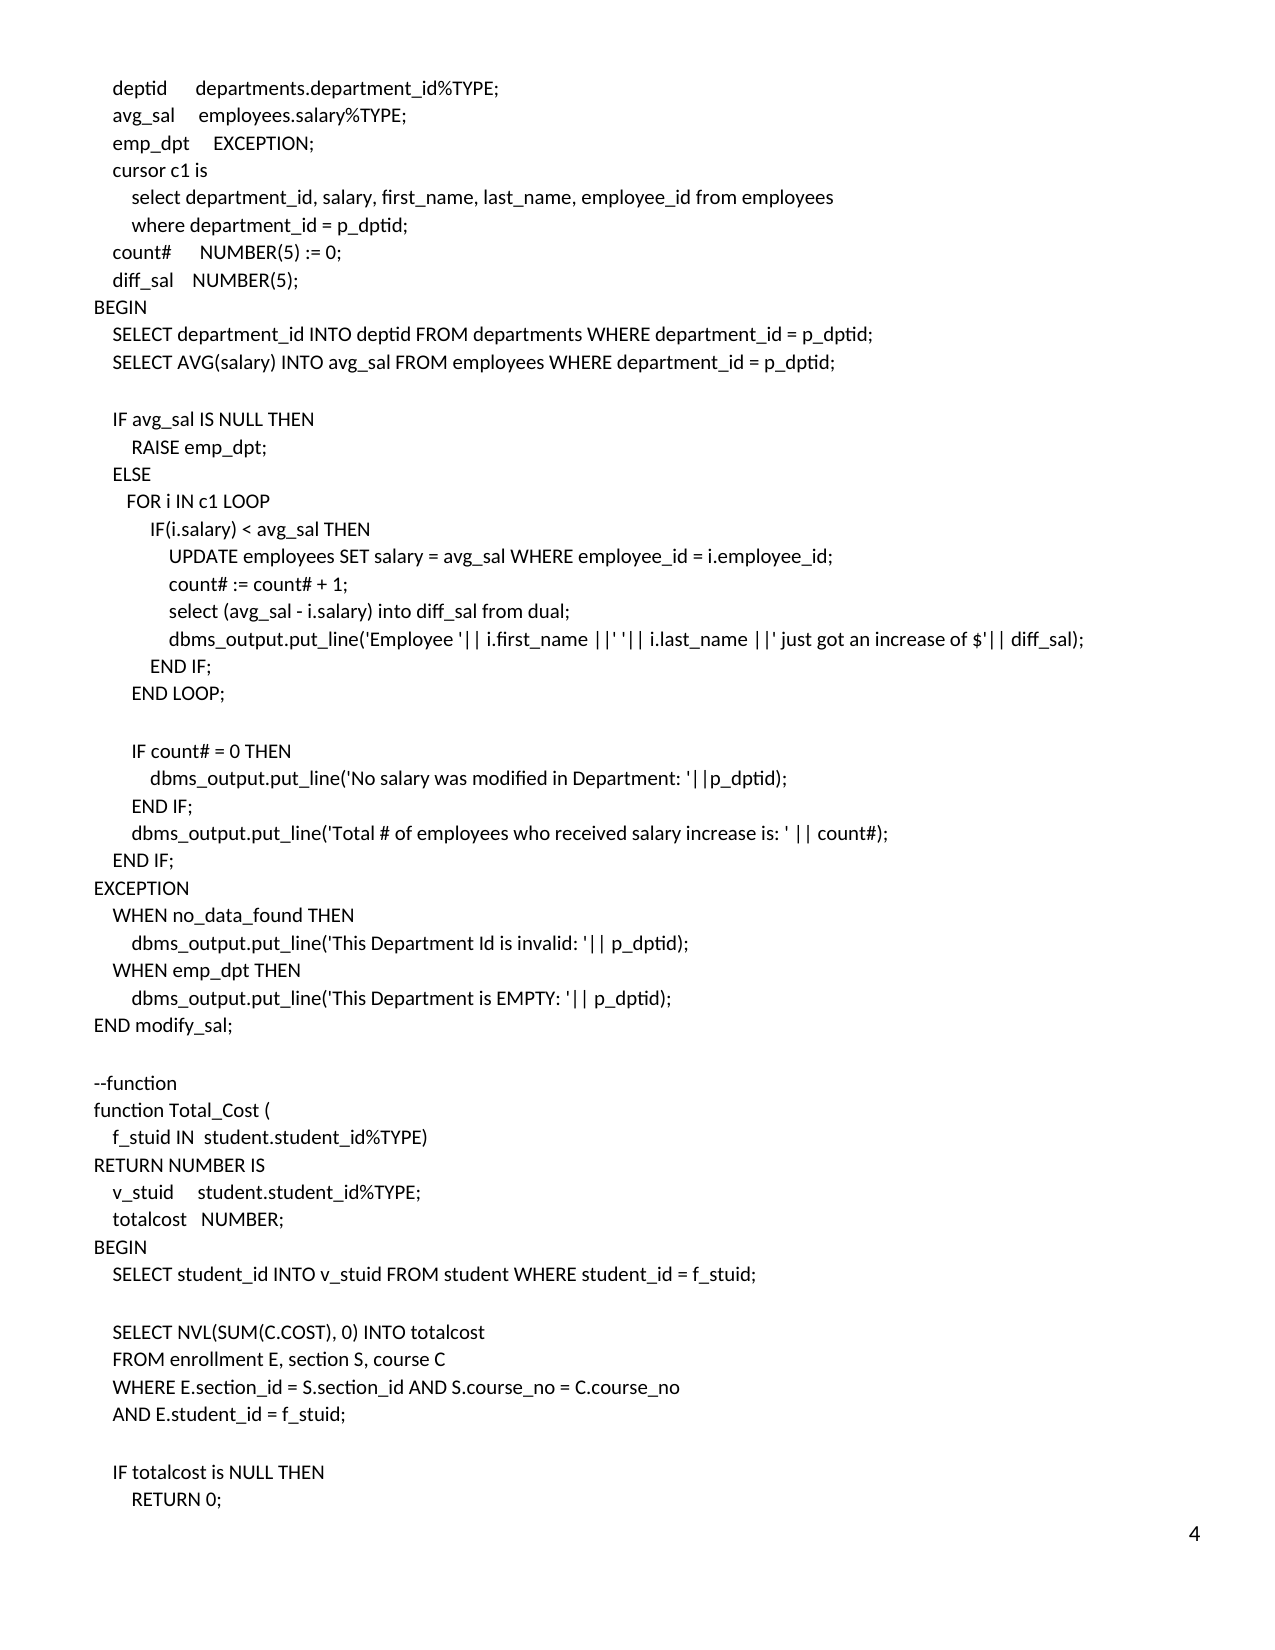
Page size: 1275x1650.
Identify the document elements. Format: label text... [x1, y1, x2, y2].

text IF totalcost is NULL THEN [75, 1459, 1200, 1484]
text END LOOP; [75, 681, 1200, 706]
text END IF; [75, 793, 1200, 818]
text dbms_output.put_line('Total # of employees who received salary increase is: ' || count#); [75, 820, 1200, 846]
text END IF; [75, 848, 1200, 873]
text deptid departments.department_id%TYPE; [75, 75, 1200, 100]
text RETURN NUMBER IS [75, 1152, 1200, 1177]
text SELECT student_id INTO v_stuid FROM student WHERE student_id = f_stuid; [75, 1261, 1200, 1287]
text dbms_output.put_line('Employee '|| i.first_name ||' '|| i.last_name ||' just got an increase of $'|| diff_sal); [75, 626, 1200, 651]
text diff_sal NUMBER(5); [75, 267, 1200, 292]
text emp_dpt EXCEPTION; [75, 130, 1200, 155]
text IF avg_sal IS NULL THEN [75, 407, 1200, 432]
text WHERE E.section_id = S.section_id AND S.course_no = C.course_no [75, 1374, 1200, 1399]
text IF(i.salary) < avg_sal THEN [75, 516, 1200, 542]
text RAISE emp_dpt; [75, 434, 1200, 459]
text IF count# = 0 THEN [75, 738, 1200, 763]
text avg_sal employees.salary%TYPE; [75, 102, 1200, 128]
text v_stuid student.student_id%TYPE; [75, 1179, 1200, 1205]
text EXCEPTION [75, 875, 1200, 901]
text SELECT AVG(salary) INTO avg_sal FROM employees WHERE department_id = p_dptid; [75, 349, 1200, 374]
text totalcost NUMBER; [75, 1207, 1200, 1232]
text FROM enrollment E, section S, course C [75, 1346, 1200, 1372]
text UPDATE employees SET salary = avg_sal WHERE employee_id = i.employee_id; [75, 543, 1200, 569]
text BEGIN [75, 294, 1200, 319]
text BEGIN [75, 1234, 1200, 1259]
text cursor c1 is [75, 157, 1200, 183]
text dbms_output.put_line('No salary was modified in Department: '||p_dptid); [75, 766, 1200, 791]
text SELECT department_id INTO deptid FROM departments WHERE department_id = p_dptid; [75, 322, 1200, 347]
text where department_id = p_dptid; [75, 212, 1200, 237]
text f_stuid IN student.student_id%TYPE) [75, 1124, 1200, 1150]
text WHEN emp_dpt THEN [75, 957, 1200, 983]
text select department_id, salary, first_name, last_name, employee_id from employees [75, 184, 1200, 210]
text END IF; [75, 653, 1200, 678]
text dbms_output.put_line('This Department is EMPTY: '|| p_dptid); [75, 985, 1200, 1010]
text RETURN 0; [75, 1486, 1200, 1512]
text ELSE [75, 461, 1200, 487]
text dbms_output.put_line('This Department Id is invalid: '|| p_dptid); [75, 930, 1200, 955]
text count# := count# + 1; [75, 571, 1200, 596]
text --function [75, 1070, 1200, 1095]
text AND E.student_id = f_stuid; [75, 1401, 1200, 1427]
text count# NUMBER(5) := 0; [75, 239, 1200, 265]
text FOR i IN c1 LOOP [75, 489, 1200, 514]
text WHEN no_data_found THEN [75, 902, 1200, 928]
text END modify_sal; [75, 1012, 1200, 1037]
text select (avg_sal - i.salary) into diff_sal from dual; [75, 598, 1200, 624]
text function Total_Cost ( [75, 1097, 1200, 1122]
text SELECT NVL(SUM(C.COST), 0) INTO totalcost [75, 1319, 1200, 1344]
